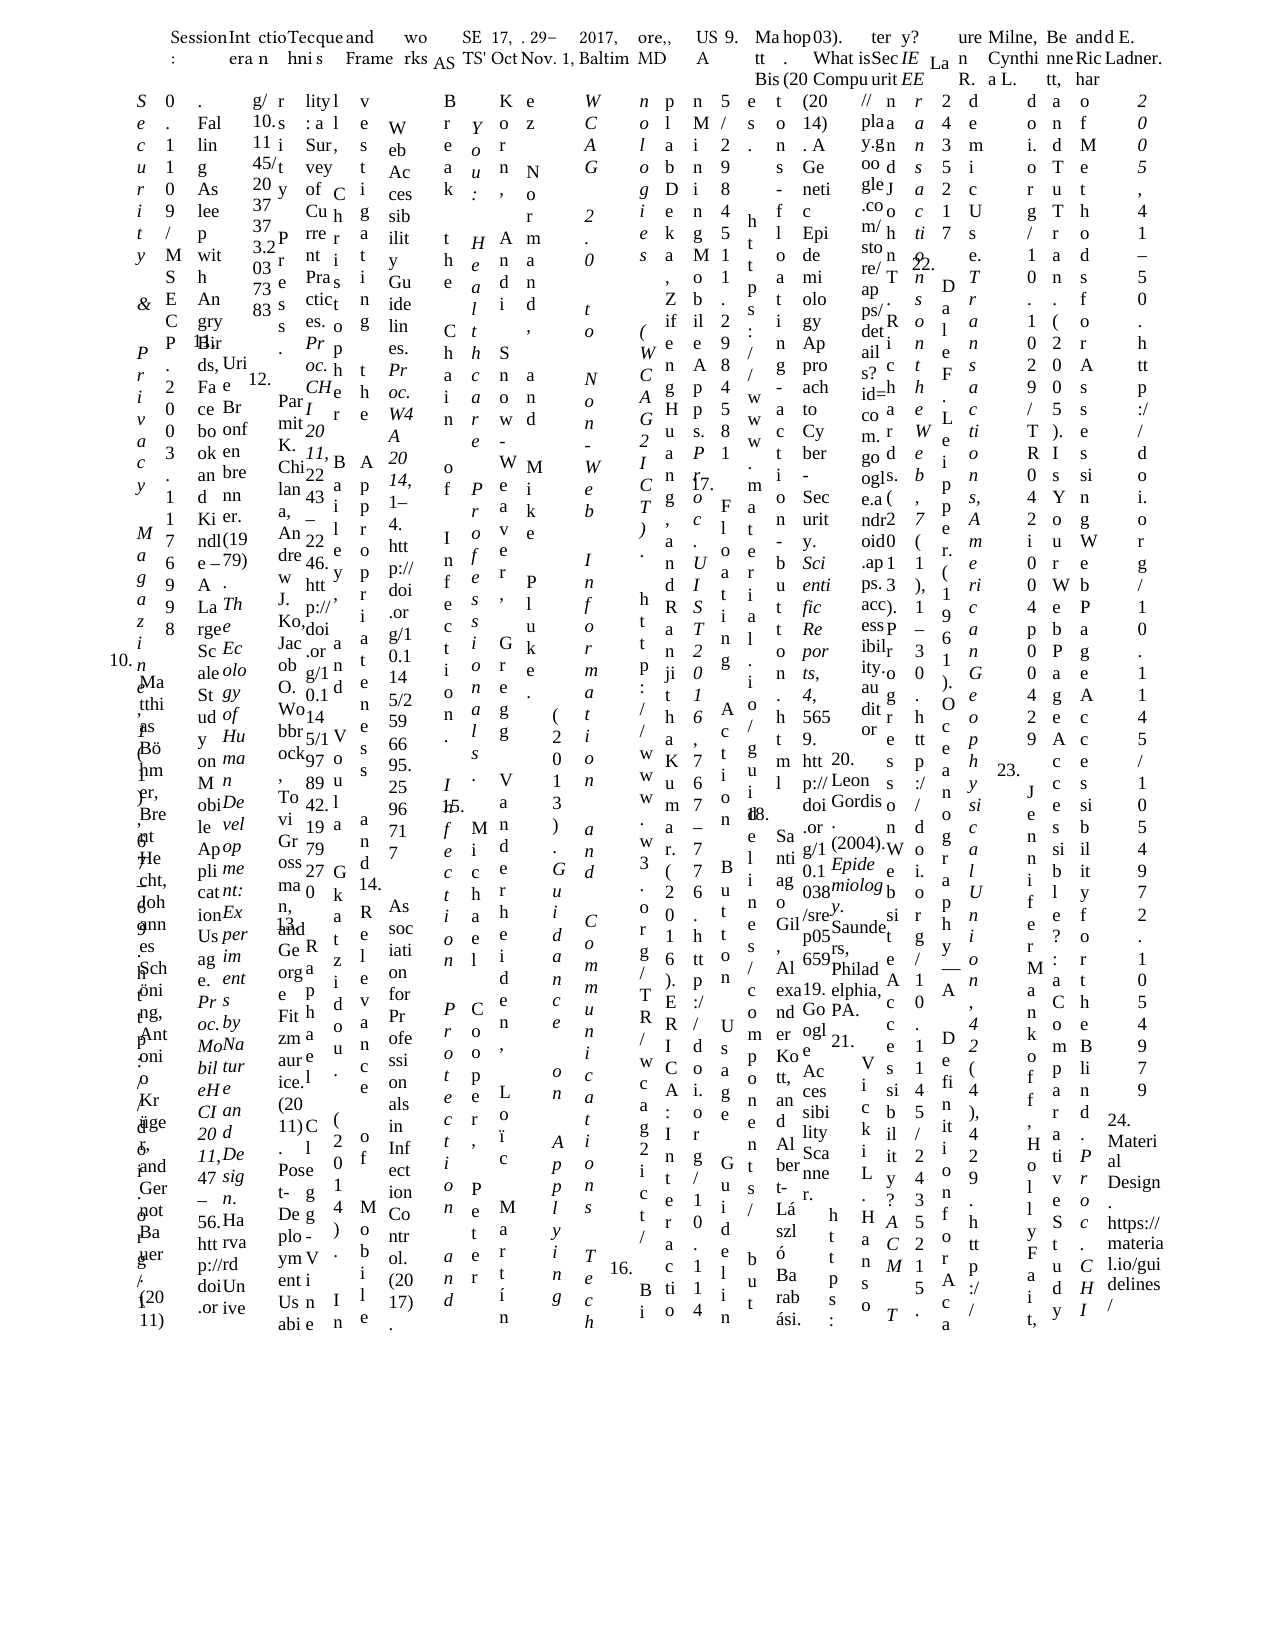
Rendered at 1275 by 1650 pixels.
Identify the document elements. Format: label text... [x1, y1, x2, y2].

text 11. Urie Bronfenbrenner. (1979). The Ecology of Human Development: Experiments by Nature and Design. Harvard University Press. [222, 329, 248, 1318]
text 20. Leon Gordis. (2004). Epidemiology. Saunders, Philadelphia, PA. [831, 749, 886, 1021]
text http://doi.org/10.1145/2037373.2037383 [252, 90, 278, 320]
text 18. Santiago Gil, Alexander Kott, and Albert-László Barabási. (2014). A Genetic Epidemiology Approach to Cyber-Security. Scientific Reports, 4, 5659. http://doi.org/10.1038/srep05659 [776, 90, 831, 1330]
text 13. Raphael Clegg-Vinell, Christopher Bailey, and Voula Gkatzidou. (2014). Investigating the Appropriateness and Relevance of Mobile Web Accessibility Guidelines. Proc. W4A 2014, 1–4. http://doi.org/10.1145/2596695.2596717 [388, 90, 414, 864]
text 16. Biplab Deka, Zifeng Huang, and Ranjitha Kumar. (2016). ERICA: Interaction Mining Mobile Apps. Proc. UIST 2016, 767–776. http://doi.org/10.1145/2984511.2984581 [665, 90, 678, 1321]
text 23. Jennifer Mankoff, Holly Fait, and Tu Tran. (2005). Is Your Web Page Accessible?: a Comparative Study of Methods for Assessing Web Page Accessibility for the Blind. Proc. CHI 2005, 41–50. http://doi.org/10.1145/1054972.1054979 [1107, 90, 1149, 1101]
text 16. Biplab Deka, Zifeng Huang, and Ranjitha Kumar. (2016). ERICA: Interaction Mining Mobile Apps. Proc. UIST 2016, 767–776. http://doi.org/10.1145/2984511.2984581 [693, 90, 706, 1321]
text 14. Association for Professionals in Infection Control. (2017). Break the Chain of Infection. Infection Protection and You: Healthcare Professionals. [388, 873, 414, 1334]
text 22. Dale F. Leipper. (1961). Oceanography—A Definition for Academic Use. Transactions, American Geophysical Union, 42(4), 429. http://doi.org/10.1029/TR042i004p00429 [968, 90, 982, 1321]
text 9. Matt Bishop. (2003). What is Computer Security? IEEE 25. Lauren R. Milne, Cynthia L. Bennett, and Richard E. Ladner. [724, 27, 1164, 89]
text 19. Google Accessibility Scanner. [802, 979, 831, 1204]
text 21. Vicki L. Hanson and John T. Richards. (2013). Progress on Website Accessibility? ACM Transactions on the Web, 7(1), 1–30. http://doi.org/10.1145/2435215.2435217 [914, 90, 927, 1321]
text id=com.google.android.apps.accessibility.auditor [861, 384, 886, 740]
text 21. Vicki L. Hanson and John T. Richards. (2013). Progress on Website Accessibility? ACM Transactions on the Web, 7(1), 1–30. http://doi.org/10.1145/2435215.2435217 [831, 1030, 871, 1315]
text 22. Dale F. Leipper. (1961). Oceanography—A Definition for Academic Use. Transactions, American Geophysical Union, 42(4), 429. http://doi.org/10.1029/TR042i004p00429 [997, 90, 1037, 749]
text 23. Jennifer Mankoff, Holly Fait, and Tu Tran. (2005). Is Your Web Page Accessible?: a Comparative Study of Methods for Assessing Web Page Accessibility for the Blind. Proc. CHI 2005, 41–50. http://doi.org/10.1145/1054972.1054979 [1052, 90, 1065, 1321]
text 12. Parmit K. Chilana, Andrew J. Ko, Jacob O. Wobbrock, Tovi Grossman, and George Fitzmaurice. (2011). Post-Deployment Usability: a Survey of Current Practices. Proc. CHI 2011, 2243–2246. http://doi.org/10.1145/1978942.1979270 [278, 90, 333, 1334]
text 21. Vicki L. Hanson and John T. Richards. (2013). Progress on Website Accessibility? ACM Transactions on the Web, 7(1), 1–30. http://doi.org/10.1145/2435215.2435217 [886, 90, 899, 1325]
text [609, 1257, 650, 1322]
text 24. Material Design. https://material.io/guidelines/ [1107, 1110, 1164, 1315]
text 23. Jennifer Mankoff, Holly Fait, and Tu Tran. (2005). Is Your Web Page Accessible?: a Comparative Study of Methods for Assessing Web Page Accessibility for the Blind. Proc. CHI 2005, 41–50. http://doi.org/10.1145/1054972.1054979 [997, 759, 1037, 1330]
text Session: Interaction Techniques and Frameworks ASSETS'17, Oct. 29–Nov. 1, 2017, Baltimore, MD, USA [171, 27, 724, 74]
text 10. Matthias Böhmer, Brent Hecht, Johannes Schöning, Antonio Krüger, and Gernot Bauer. (2011). Falling Asleep with Angry Birds, Facebook and Kindle – A Large Scale Study on Mobile Application Usage. Proc. MobileHCI 2011, 47–56. [139, 90, 222, 1330]
text https://play.google.com/store/apps/details? [861, 90, 886, 383]
